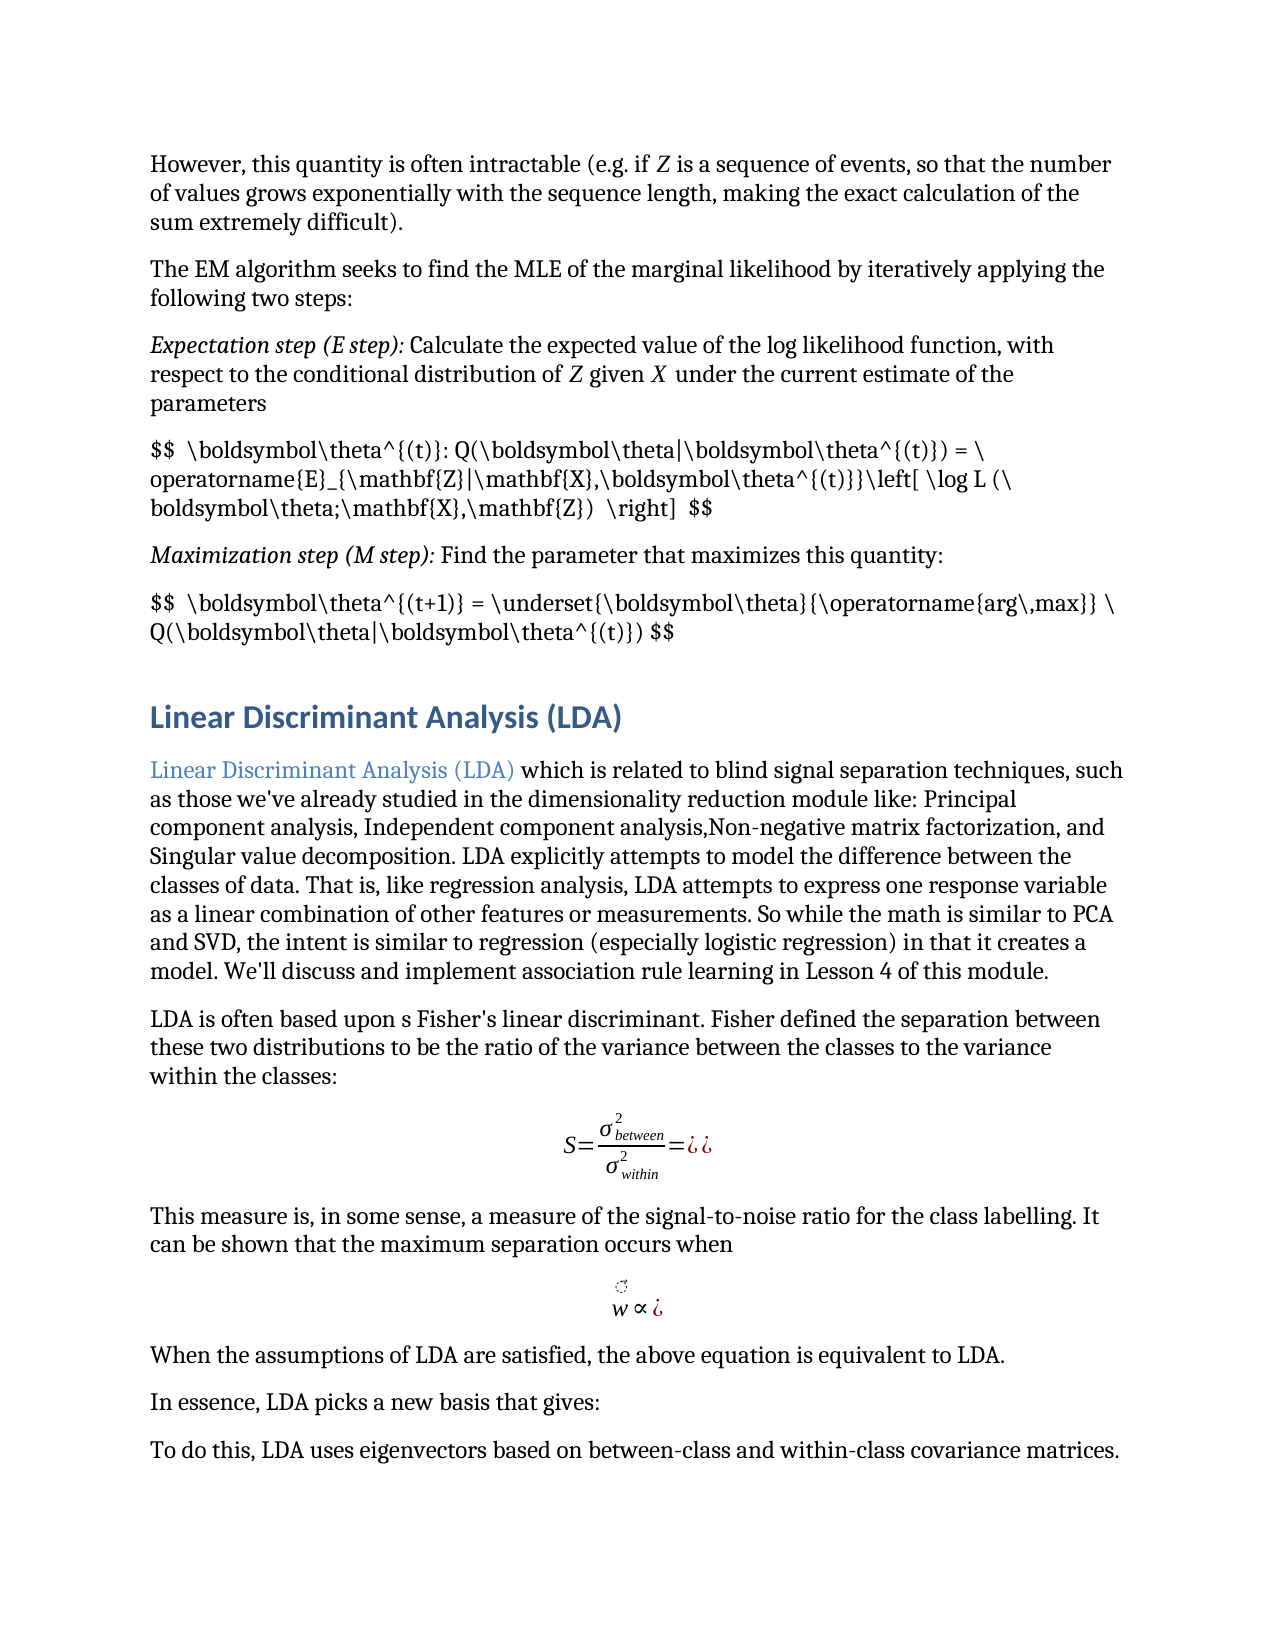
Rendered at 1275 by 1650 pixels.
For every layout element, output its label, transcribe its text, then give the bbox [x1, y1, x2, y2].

text $$ \boldsymbol\theta^{(t+1)} = \underset{\boldsymbol\theta}{\operatorname{arg\,max}} \ Q(\boldsymbol\theta|\boldsymbol\theta^{(t)}) $$ [150, 589, 1125, 646]
text LDA is often based upon s Fisher's linear discriminant. Fisher defined the separation between these two distributions to be the ratio of the variance between the classes to the variance within the classes: [150, 1004, 1125, 1091]
text Maximization step (M step): Find the parameter that maximizes this quantity: [150, 541, 1125, 570]
text However, this quantity is often intractable (e.g. if is a sequence of events, so that the number of values grows exponentially with the sequence length, making the exact calculation of the sum extremely difficult). [150, 150, 1125, 236]
text The EM algorithm seeks to find the MLE of the marginal likelihood by iteratively applying the following two steps: [150, 255, 1125, 312]
text Expectation step (E step): Calculate the expected value of the log likelihood function, with respect to the conditional distribution of given under the current estimate of the parameters [150, 331, 1125, 417]
text When the assumptions of LDA are satisfied, the above equation is equivalent to LDA. [150, 1341, 1125, 1369]
text In essence, LDA picks a new basis that gives: [150, 1388, 1125, 1417]
text To do this, LDA uses eigenvectors based on between-class and within-class covariance matrices. [150, 1436, 1125, 1464]
text This measure is, in some sense, a measure of the signal-to-noise ratio for the class labelling. It can be shown that the maximum separation occurs when [150, 1202, 1125, 1259]
text $$ \boldsymbol\theta^{(t)}: Q(\boldsymbol\theta|\boldsymbol\theta^{(t)}) = \operatorname{E}_{\mathbf{Z}|\mathbf{X},\boldsymbol\theta^{(t)}}\left[ \log L (\boldsymbol\theta;\mathbf{X},\mathbf{Z}) \right] $$ [150, 436, 1125, 522]
subtitle Linear Discriminant Analysis (LDA) [150, 696, 1125, 737]
text Linear Discriminant Analysis (LDA) which is related to blind signal separation techniques, such as those we've already studied in the dimensionality reduction module like: Principal component analysis, Independent component analysis,Non-negative matrix factorization, and Singular value decomposition. LDA explicitly attempts to model the difference between the classes of data. That is, like regression analysis, LDA attempts to express one response variable as a linear combination of other features or measurements. So while the math is similar to PCA and SVD, the intent is similar to regression (especially logistic regression) in that it creates a model. We'll discuss and implement association rule learning in Lesson 4 of this module. [150, 756, 1125, 986]
